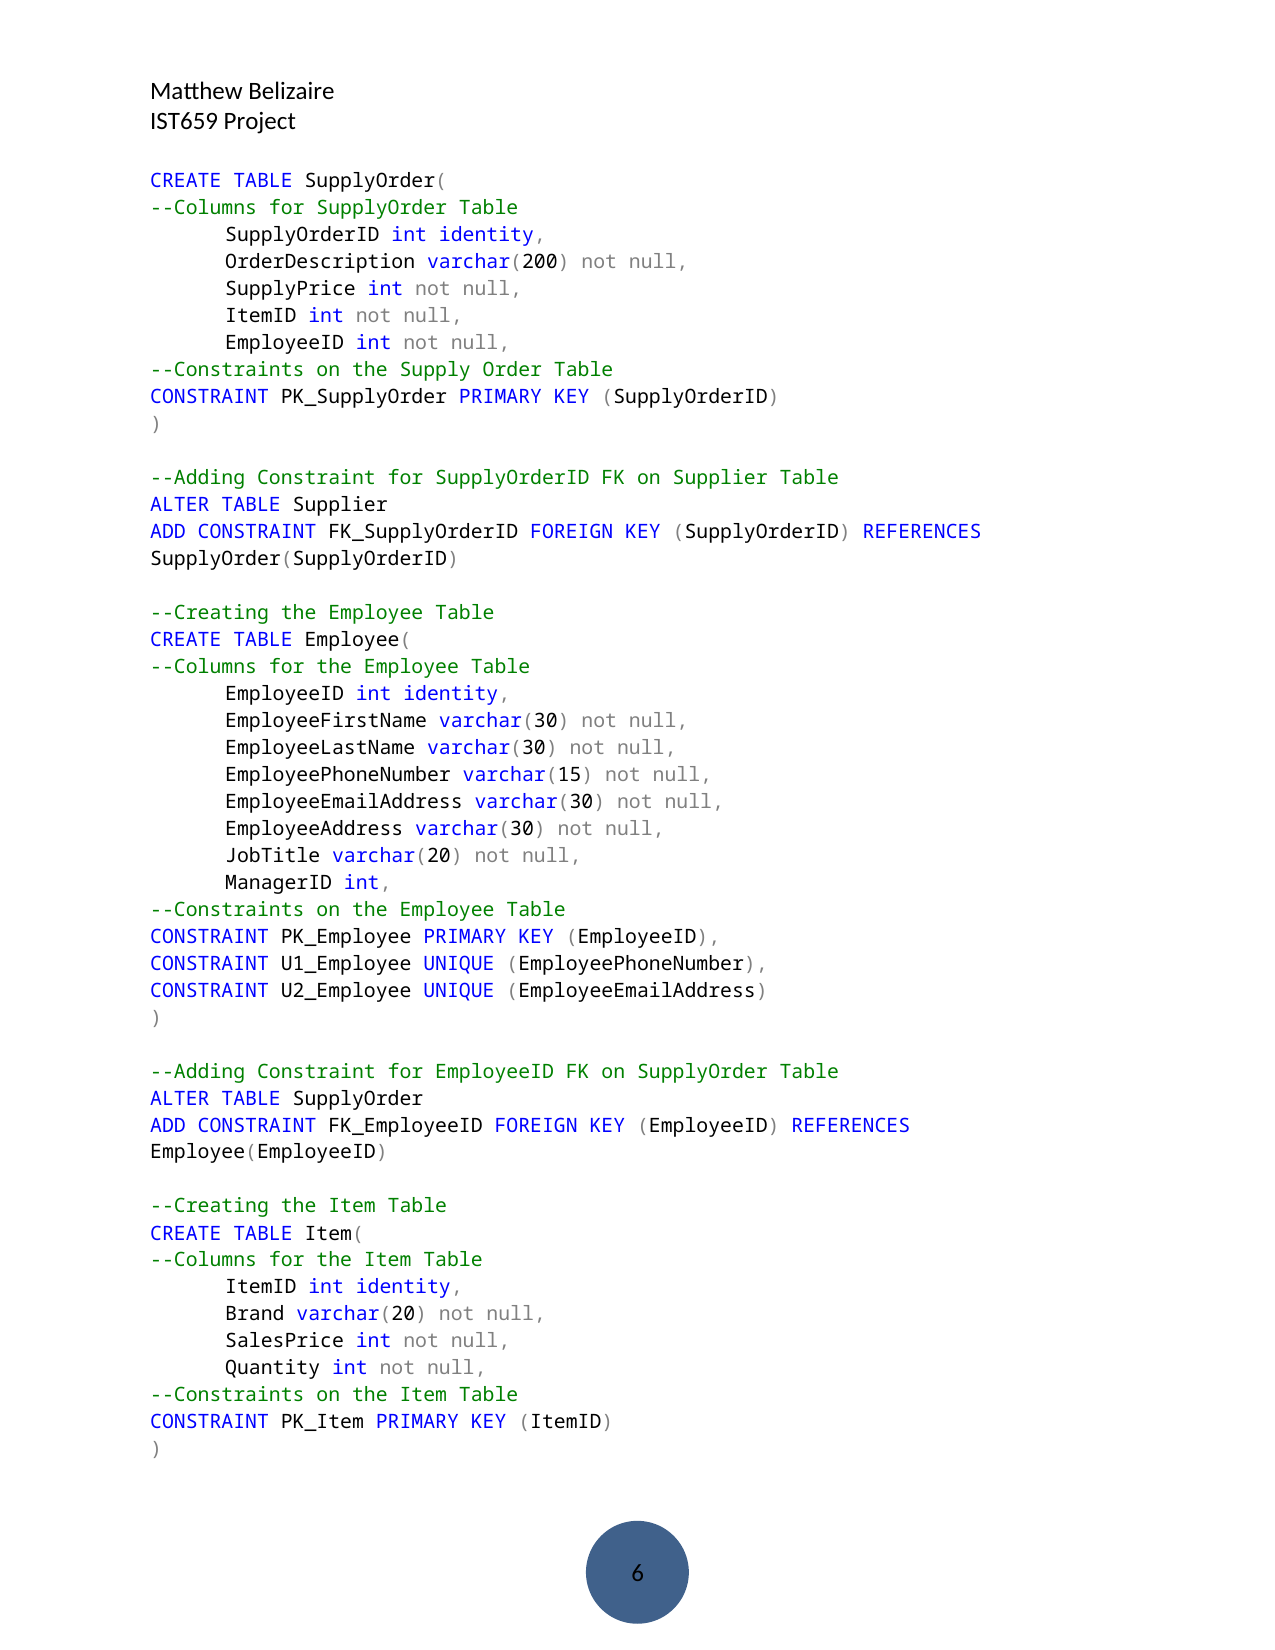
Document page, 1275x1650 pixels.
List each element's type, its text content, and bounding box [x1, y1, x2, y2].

text EmployeeFirstName varchar(30) not null, [150, 706, 1125, 733]
text CONSTRAINT U1_Employee UNIQUE (EmployeePhoneNumber), [150, 949, 1125, 976]
text CREATE TABLE SupplyOrder( [150, 167, 1125, 193]
text --Adding Constraint for SupplyOrderID FK on Supplier Table [150, 463, 1125, 490]
text --Columns for SupplyOrder Table [150, 193, 1125, 221]
text CONSTRAINT PK_Employee PRIMARY KEY (EmployeeID), [150, 922, 1125, 949]
text EmployeeEmailAddress varchar(30) not null, [150, 787, 1125, 814]
text CONSTRAINT U2_Employee UNIQUE (EmployeeEmailAddress) [150, 976, 1125, 1003]
text ALTER TABLE Supplier [150, 490, 1125, 517]
text --Constraints on the Item Table [150, 1381, 1125, 1408]
text --Creating the Item Table [150, 1192, 1125, 1219]
text EmployeeID int identity, [150, 679, 1125, 706]
text ) [150, 1003, 1125, 1030]
text SupplyPrice int not null, [150, 274, 1125, 301]
text ItemID int identity, [150, 1273, 1125, 1300]
text --Adding Constraint for EmployeeID FK on SupplyOrder Table [150, 1057, 1125, 1084]
text EmployeePhoneNumber varchar(15) not null, [150, 760, 1125, 787]
text EmployeeID int not null, [150, 328, 1125, 355]
text Brand varchar(20) not null, [150, 1300, 1125, 1327]
text JobTitle varchar(20) not null, [150, 841, 1125, 868]
text SalesPrice int not null, [150, 1327, 1125, 1354]
text --Columns for the Item Table [150, 1246, 1125, 1273]
text ItemID int not null, [150, 301, 1125, 328]
text CONSTRAINT PK_Item PRIMARY KEY (ItemID) [150, 1408, 1125, 1434]
text --Creating the Employee Table [150, 598, 1125, 625]
text ADD CONSTRAINT FK_EmployeeID FOREIGN KEY (EmployeeID) REFERENCES Employee(EmployeeID) [150, 1111, 1125, 1165]
text SupplyOrderID int identity, [150, 221, 1125, 247]
text Quantity int not null, [150, 1354, 1125, 1381]
text CONSTRAINT PK_SupplyOrder PRIMARY KEY (SupplyOrderID) [150, 382, 1125, 409]
text --Constraints on the Supply Order Table [150, 355, 1125, 382]
text OrderDescription varchar(200) not null, [150, 247, 1125, 274]
text ) [150, 1434, 1125, 1462]
text EmployeeAddress varchar(30) not null, [150, 814, 1125, 841]
text CREATE TABLE Item( [150, 1219, 1125, 1246]
text EmployeeLastName varchar(30) not null, [150, 733, 1125, 760]
text --Constraints on the Employee Table [150, 895, 1125, 922]
text --Columns for the Employee Table [150, 652, 1125, 679]
text ADD CONSTRAINT FK_SupplyOrderID FOREIGN KEY (SupplyOrderID) REFERENCES SupplyOrder(SupplyOrderID) [150, 517, 1125, 571]
text CREATE TABLE Employee( [150, 625, 1125, 652]
text ALTER TABLE SupplyOrder [150, 1084, 1125, 1111]
text ) [150, 409, 1125, 436]
text ManagerID int, [150, 868, 1125, 895]
